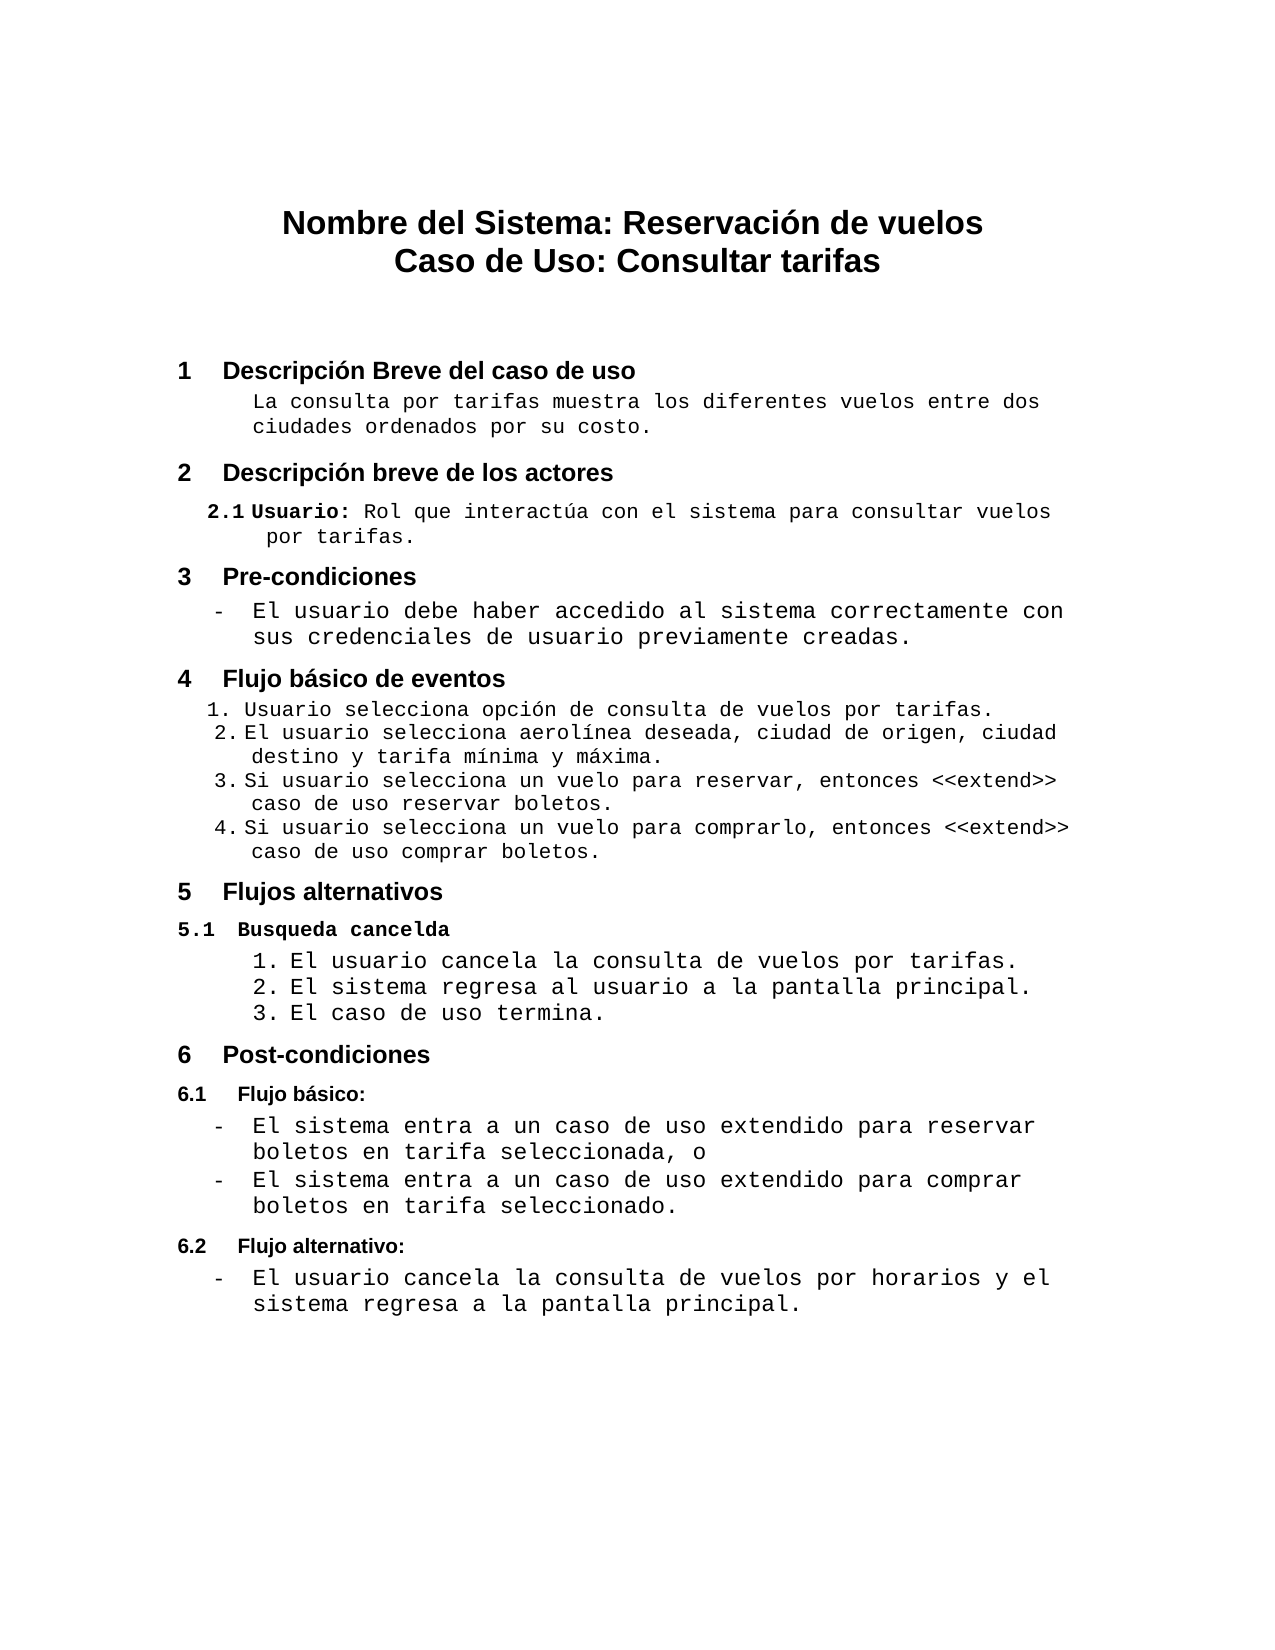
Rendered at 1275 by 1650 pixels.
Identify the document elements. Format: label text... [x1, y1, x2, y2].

list Si usuario selecciona un vuelo para reservar, entonces <<extend>> caso de uso reservar boletos. [214, 770, 1098, 817]
list El caso de uso termina. [252, 1001, 1098, 1027]
subtitle Pre-condiciones [177, 562, 1098, 591]
subtitle Descripción Breve del caso de uso [177, 356, 1098, 384]
subtitle Usuario: Rol que interactúa con el sistema para consultar vuelos por tarifas. [207, 499, 1098, 549]
list El sistema entra a un caso de uso extendido para reservar boletos en tarifa seleccionada, o [215, 1112, 1098, 1166]
subtitle Flujo básico de eventos [177, 664, 1098, 692]
subtitle Flujo básico: [177, 1081, 1098, 1106]
subtitle Post-condiciones [177, 1039, 1098, 1068]
text La consulta por tarifas muestra los diferentes vuelos entre dos ciudades ordenados por su costo. [252, 391, 1098, 440]
list El usuario selecciona aerolínea deseada, ciudad de origen, ciudad destino y tarifa mínima y máxima. [214, 722, 1098, 770]
list El usuario debe haber accedido al sistema correctamente con sus credenciales de usuario previamente creadas. [215, 597, 1098, 651]
list Usuario selecciona opción de consulta de vuelos por tarifas. [207, 699, 1098, 722]
subtitle Descripción breve de los actores [177, 458, 1098, 487]
list El sistema entra a un caso de uso extendido para comprar boletos en tarifa seleccionado. [215, 1166, 1098, 1220]
subtitle Busqueda cancelda [177, 918, 1098, 943]
subtitle Flujo alternativo: [177, 1233, 1098, 1258]
list Si usuario selecciona un vuelo para comprarlo, entonces <<extend>> caso de uso comprar boletos. [214, 817, 1098, 864]
subtitle Flujos alternativos [177, 877, 1098, 906]
list El usuario cancela la consulta de vuelos por horarios y el sistema regresa a la pantalla principal. [215, 1264, 1098, 1318]
list El usuario cancela la consulta de vuelos por tarifas. [252, 949, 1098, 975]
title Nombre del Sistema: Reservación de vuelos Caso de Uso: Consultar tarifas [177, 203, 1098, 280]
list El sistema regresa al usuario a la pantalla principal. [252, 975, 1098, 1001]
